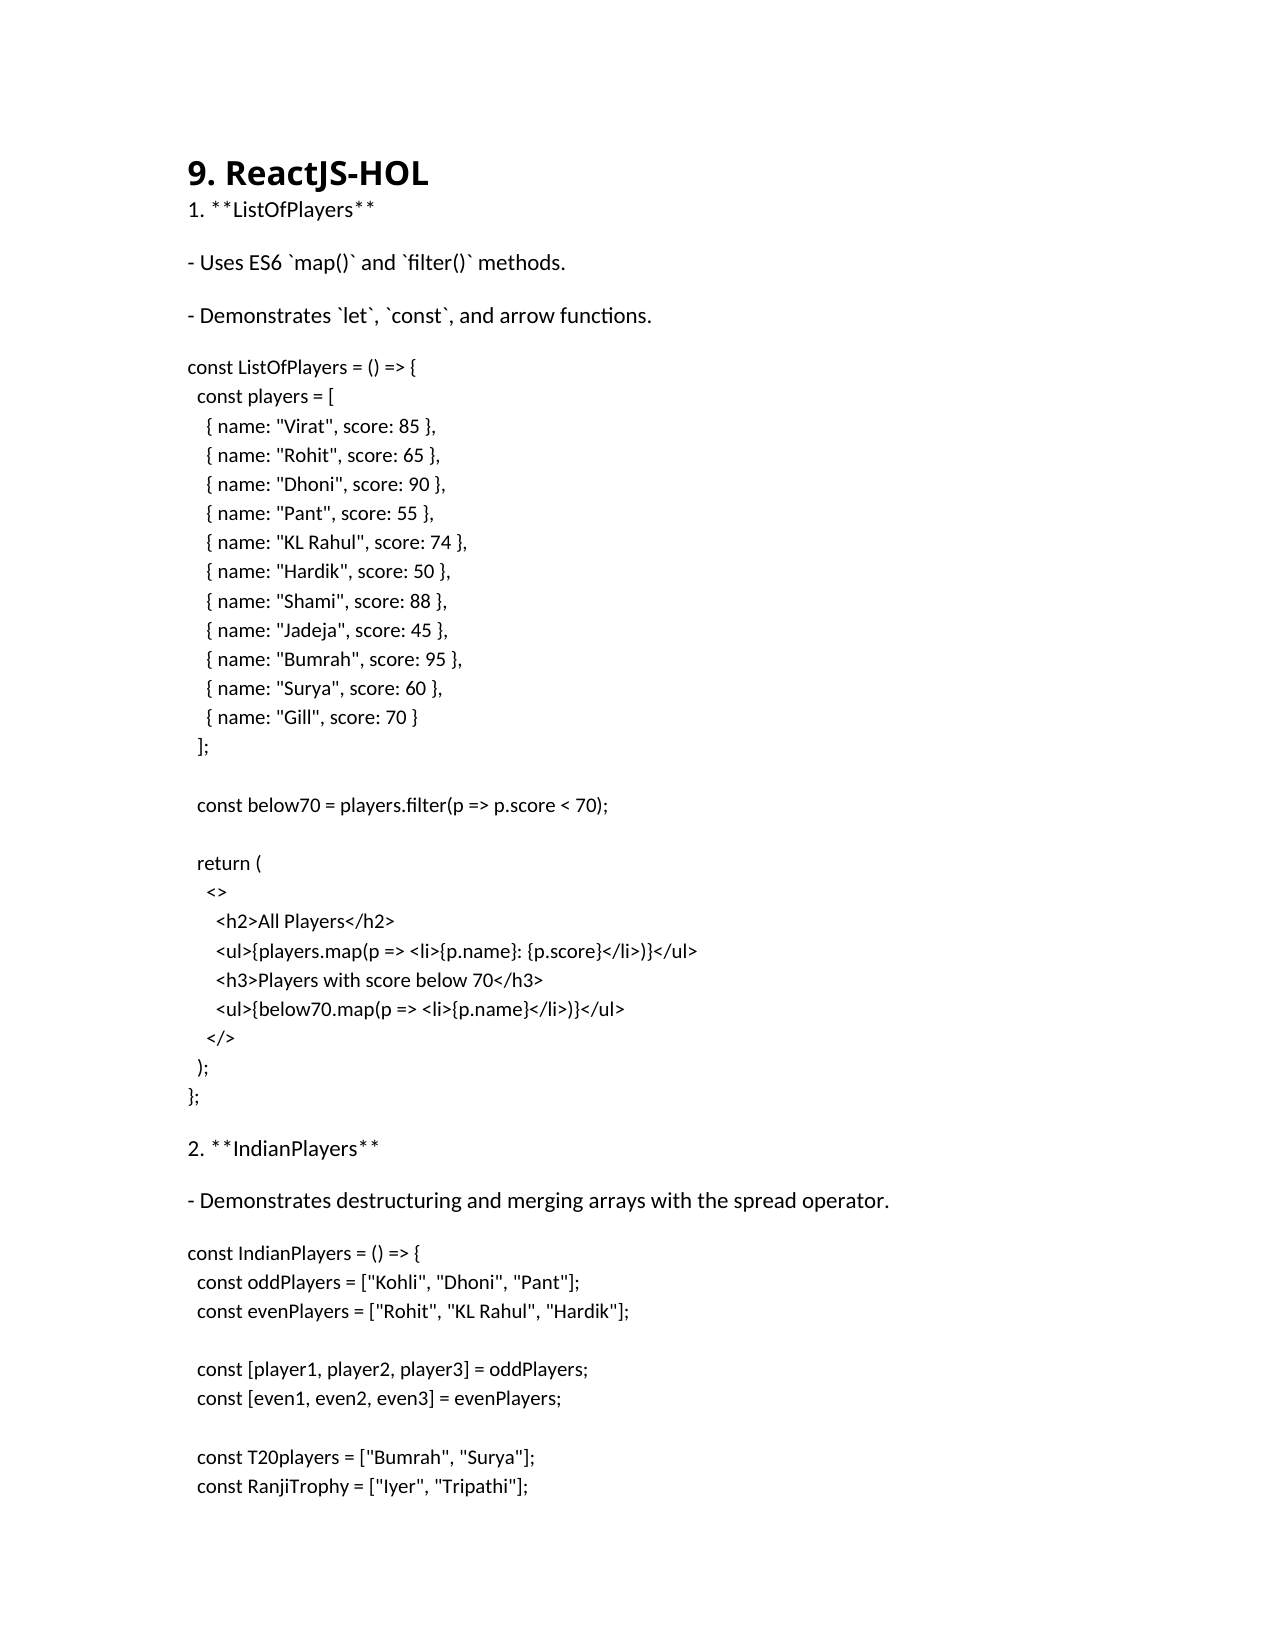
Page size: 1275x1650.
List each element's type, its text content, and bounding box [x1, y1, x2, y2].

text - Uses ES6 `map()` and `filter()` methods. [187, 248, 1087, 276]
text - Demonstrates `let`, `const`, and arrow functions. [187, 301, 1087, 329]
text 1. **ListOfPlayers** [187, 195, 1087, 223]
text 2. **IndianPlayers** [187, 1134, 1087, 1162]
text - Demonstrates destructuring and merging arrays with the spread operator. [187, 1187, 1087, 1215]
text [187, 1240, 1087, 1498]
text const ListOfPlayers = () => { const players = [ { name: "Virat", score: 85 }, { name: "Rohit", score: 65 }, { name: "Dhoni", score: 90 }, { name: "Pant", score: 55 }, { name: "KL Rahul", score: 74 }, { name: "Hardik", score: 50 }, { name: "Shami", score: 88 }, { name: "Jadeja", score: 45 }, { name: "Bumrah", score: 95 }, { name: "Surya", score: 60 }, { name: "Gill", score: 70 } ]; const below70 = players.filter(p => p.score < 70); return ( <> <h2>All Players</h2> <ul>{players.map(p => <li>{p.name}: {p.score}</li>)}</ul> <h3>Players with score below 70</h3> <ul>{below70.map(p => <li>{p.name}</li>)}</ul> </> ); }; [187, 354, 1087, 1109]
text 9. ReactJS-HOL [187, 150, 1087, 195]
